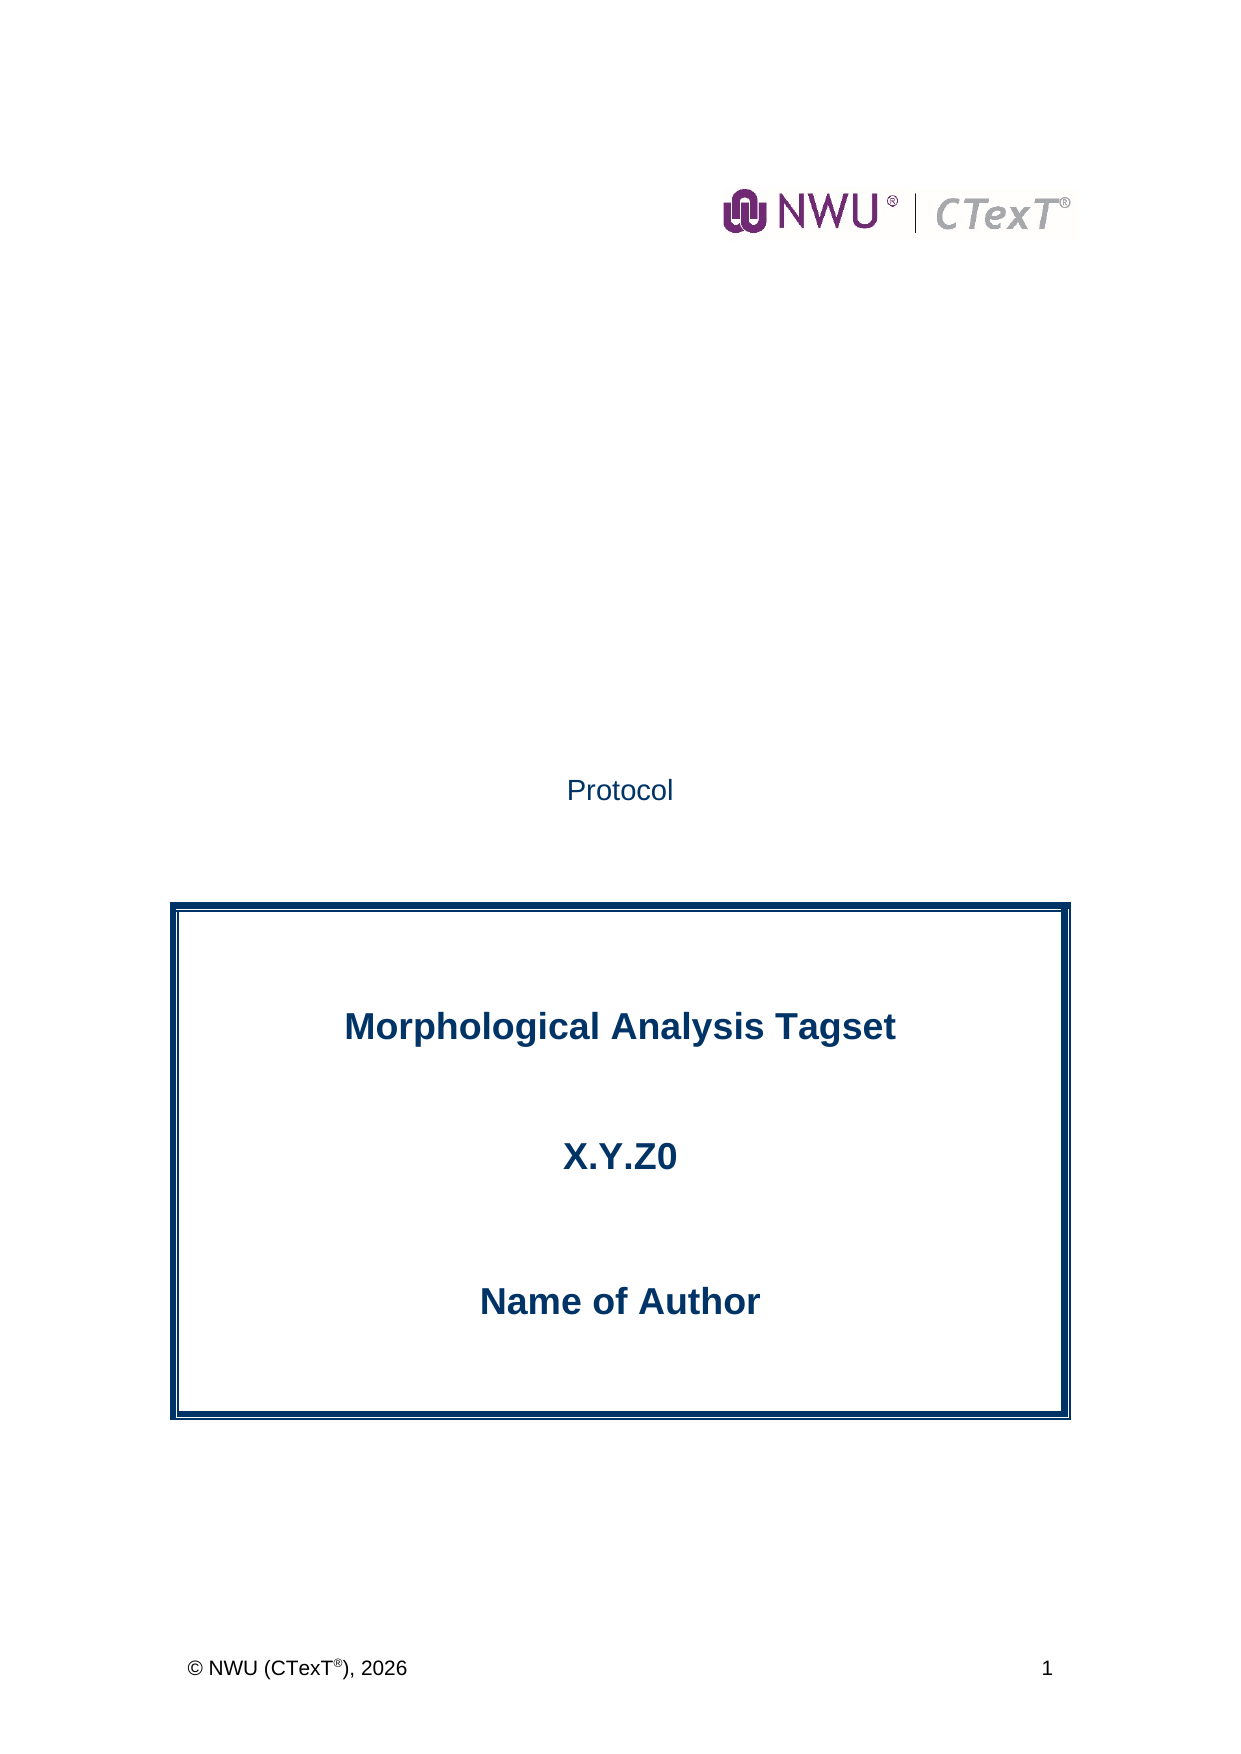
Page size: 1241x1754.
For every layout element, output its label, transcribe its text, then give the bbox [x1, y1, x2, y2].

text X.Y.Z1.0.0 [187, 1134, 1053, 1177]
text ProcedureProtocol [187, 773, 1053, 806]
picture [723, 187, 1078, 241]
text Name of AuthorW. Pienaar [187, 1279, 1053, 1322]
text Protocol: Morphological Analysis (isiZulu)Morphological Analysis Tagset [187, 1004, 1053, 1048]
